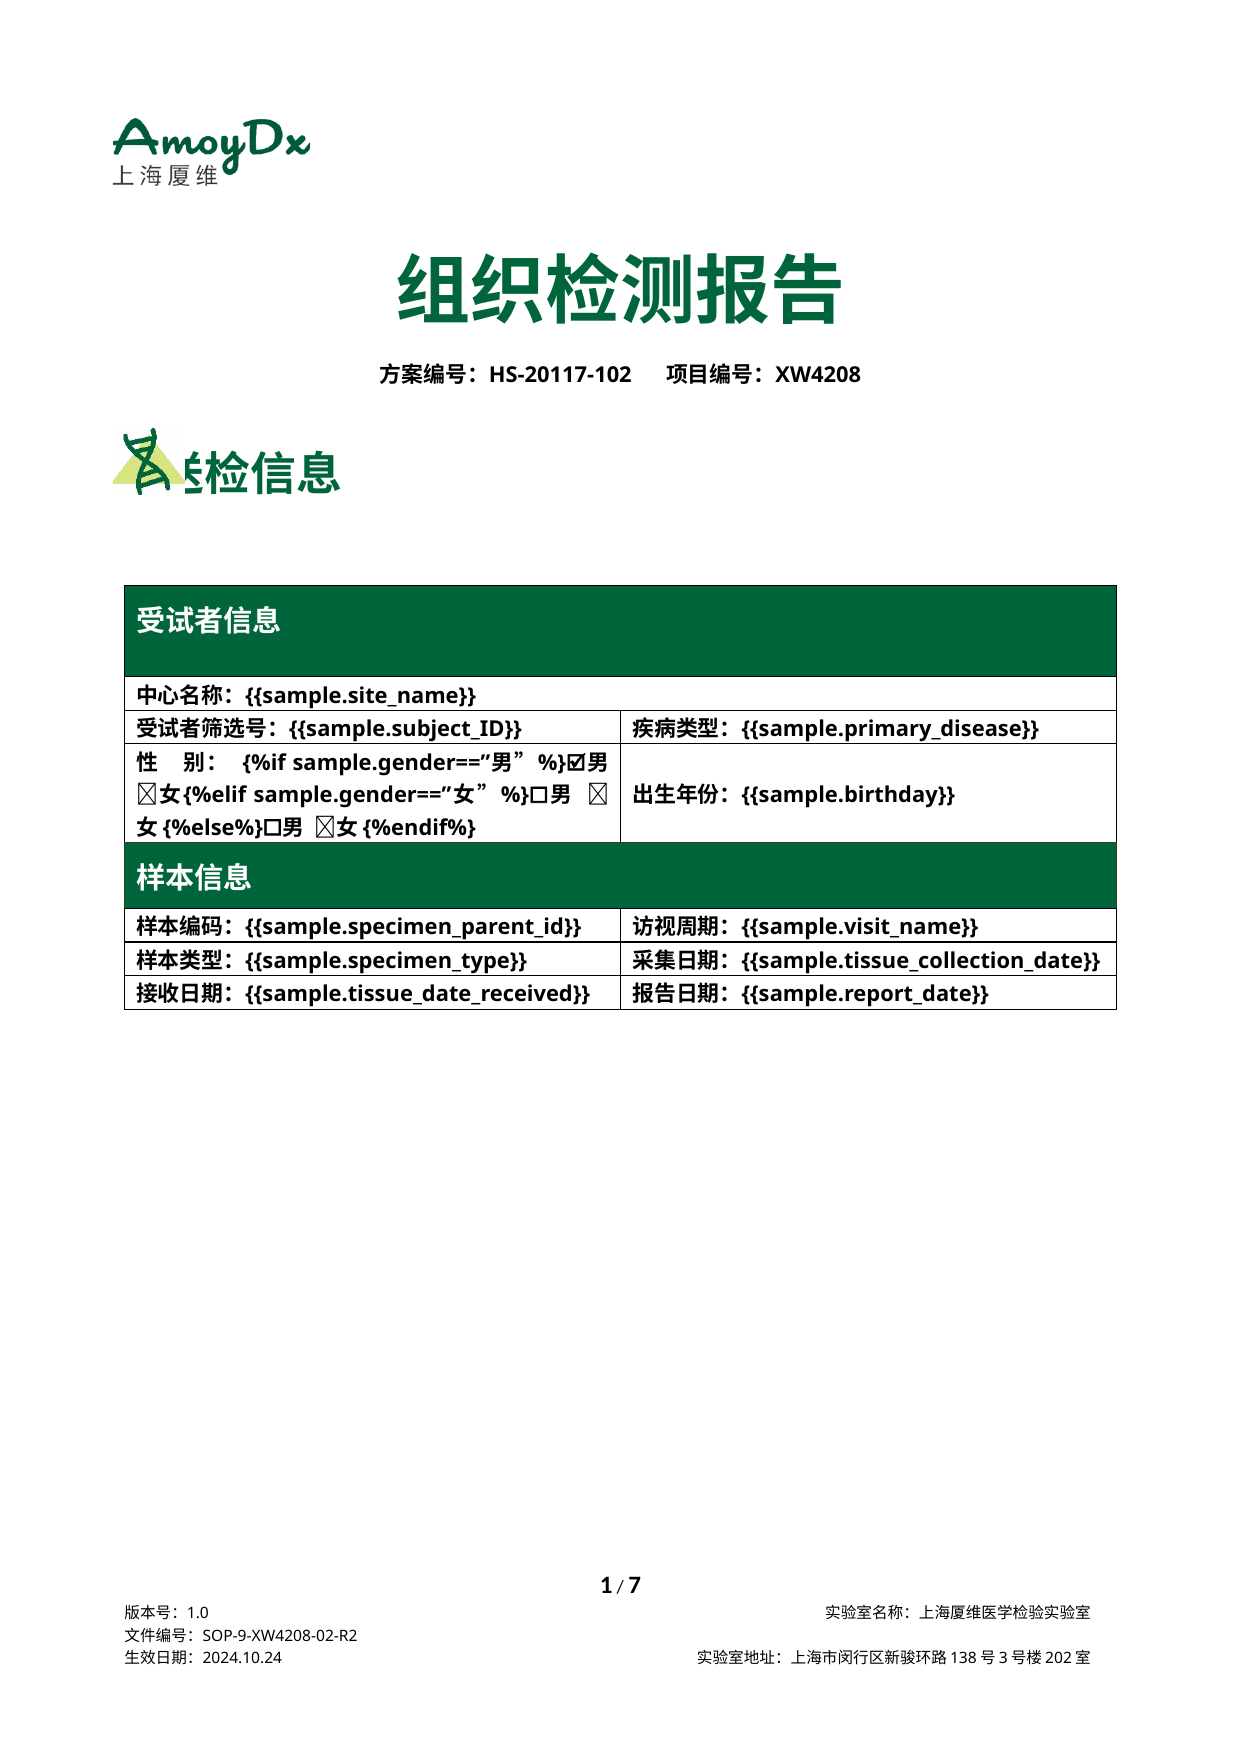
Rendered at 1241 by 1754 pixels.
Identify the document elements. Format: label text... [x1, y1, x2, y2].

table_cell 样本信息 [125, 843, 1116, 908]
table_cell 样本编码：{{sample.specimen_parent_id}} [125, 909, 620, 941]
table_header 受试者信息 [125, 586, 1116, 676]
table_cell 采集日期：{{sample.tissue_collection_date}} [621, 943, 1116, 975]
text 送检信息 [113, 421, 1127, 519]
table_cell 访视周期：{{sample.visit_name}} [621, 909, 1116, 941]
table_cell 疾病类型：{{sample.primary_disease}} [621, 711, 1116, 743]
table_cell 中心名称：{{sample.site_name}} [125, 677, 1116, 710]
title 组织检测报告 [113, 220, 1127, 350]
table_cell 受试者筛选号：{{sample.subject_ID}} [125, 711, 620, 743]
picture [112, 428, 185, 495]
table_cell 接收日期：{{sample.tissue_date_received}} [125, 976, 620, 1008]
text 方案编号：HS-20117-102 项目编号：XW4208 [113, 356, 1127, 389]
table_cell 性 别： {%if sample.gender==”男”%}男 女{%elif sample.gender==”女”%}男 女 {%else%}男 女 {%endif%} [125, 744, 620, 842]
table_cell 报告日期：{{sample.report_date}} [621, 976, 1116, 1008]
picture [112, 118, 311, 186]
table_cell 出生年份：{{sample.birthday}} [621, 744, 1116, 842]
table_cell 样本类型：{{sample.specimen_type}} [125, 943, 620, 975]
